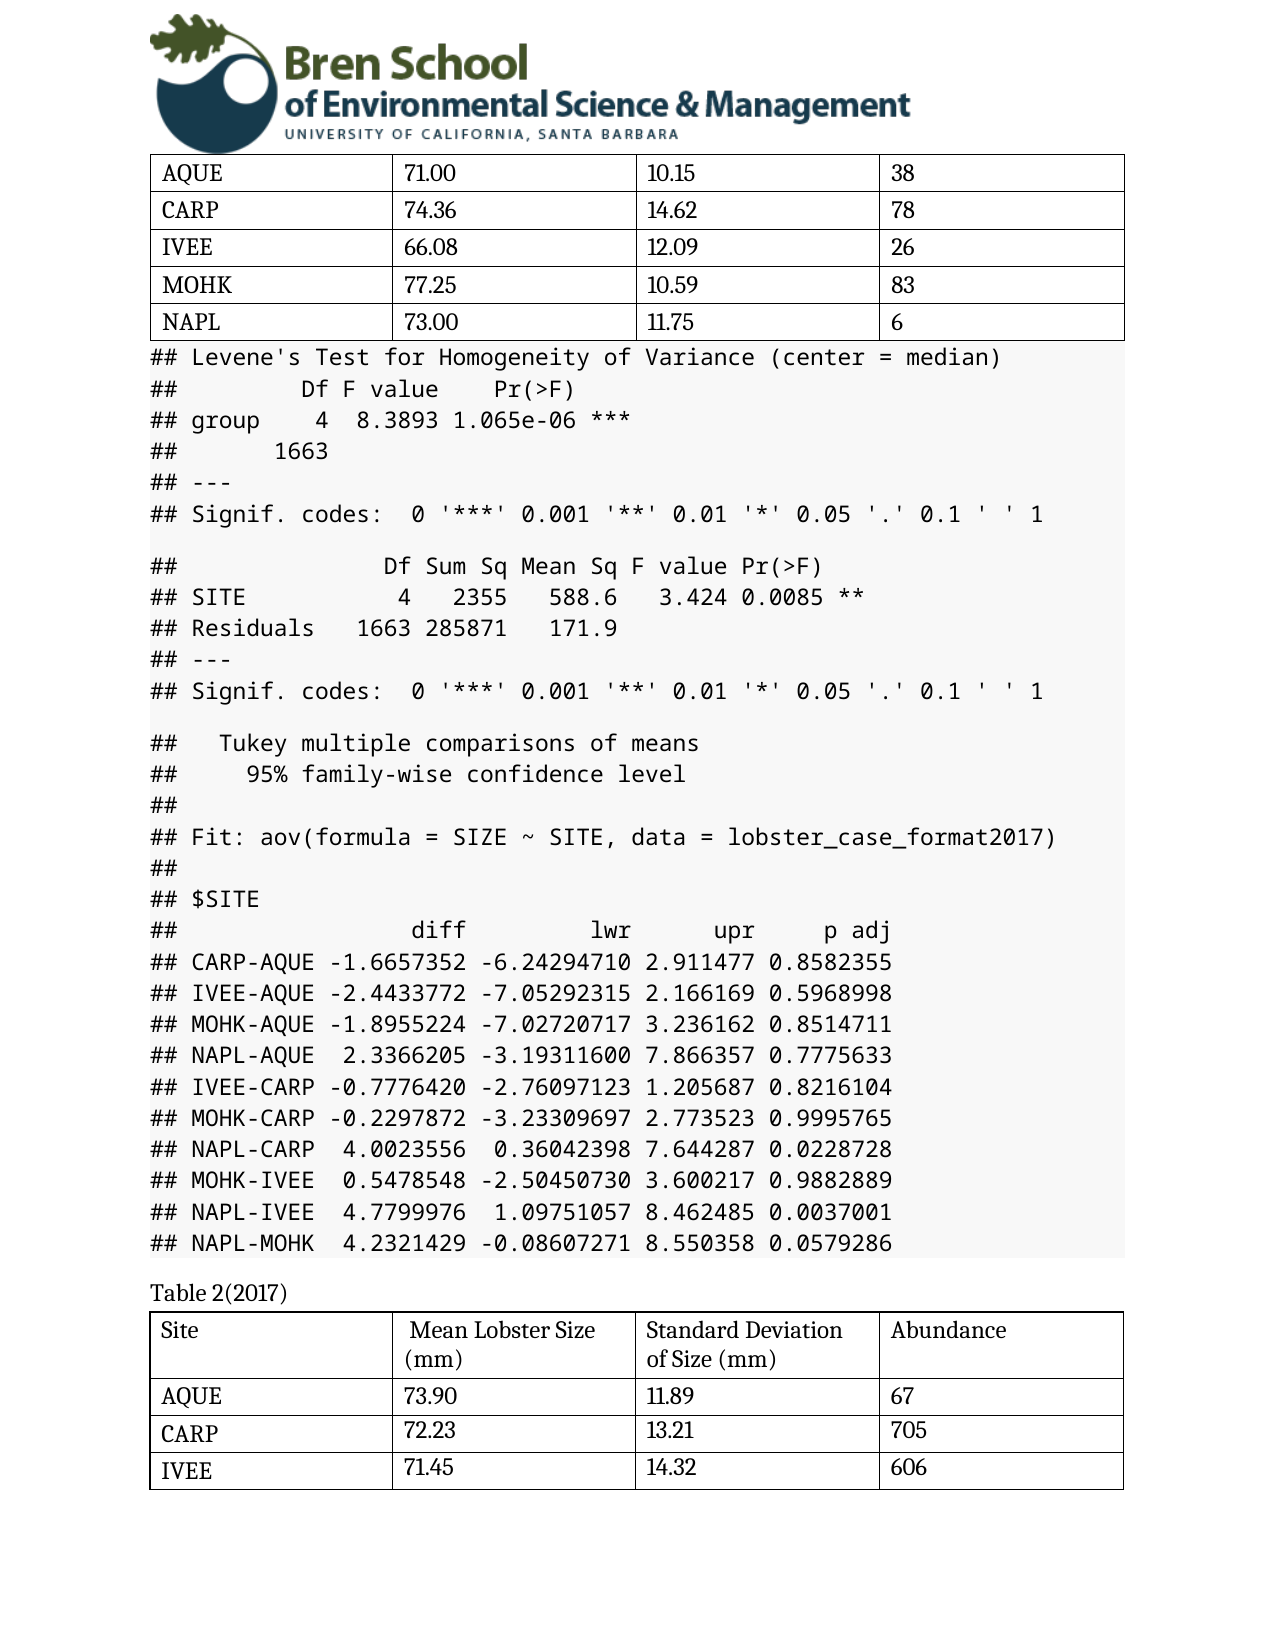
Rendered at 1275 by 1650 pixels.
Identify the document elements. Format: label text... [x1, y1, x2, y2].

table_cell 73.90 [393, 1379, 635, 1415]
table_cell 11.75 [637, 304, 879, 340]
table_cell 26 [880, 230, 1124, 266]
table_cell 71.45 [393, 1453, 635, 1489]
table_cell IVEE [151, 1453, 392, 1489]
table_cell 66.08 [393, 230, 636, 266]
table_cell CARP [151, 192, 392, 228]
table_cell CARP [151, 1416, 392, 1452]
table_cell AQUE [151, 155, 392, 191]
table_cell 71.00 [393, 155, 636, 191]
text ## Df Sum Sq Mean Sq F value Pr(>F) ## SITE 4 2355 588.6 3.424 0.0085 ** ## Residuals 1663 285871 171.9 ## --- ## Signif. codes: 0 '***' 0.001 '**' 0.01 '*' 0.05 '.' 0.1 ' ' 1 [150, 550, 1125, 706]
text ## Tukey multiple comparisons of means ## 95% family-wise confidence level ## ## Fit: aov(formula = SIZE ~ SITE, data = lobster_case_format2017) ## ## $SITE ## diff lwr upr p adj ## CARP-AQUE -1.6657352 -6.24294710 2.911477 0.8582355 ## IVEE-AQUE -2.4433772 -7.05292315 2.166169 0.5968998 ## MOHK-AQUE -1.8955224 -7.02720717 3.236162 0.8514711 ## NAPL-AQUE 2.3366205 -3.19311600 7.866357 0.7775633 ## IVEE-CARP -0.7776420 -2.76097123 1.205687 0.8216104 ## MOHK-CARP -0.2297872 -3.23309697 2.773523 0.9995765 ## NAPL-CARP 4.0023556 0.36042398 7.644287 0.0228728 ## MOHK-IVEE 0.5478548 -2.50450730 3.600217 0.9882889 ## NAPL-IVEE 4.7799976 1.09751057 8.462485 0.0037001 ## NAPL-MOHK 4.2321429 -0.08607271 8.550358 0.0579286 [150, 727, 1125, 1258]
text Table 2(2017) [150, 1279, 1125, 1308]
table_cell 83 [880, 267, 1124, 303]
text ## Levene's Test for Homogeneity of Variance (center = median) ## Df F value Pr(>F) ## group 4 8.3893 1.065e-06 *** ## 1663 ## --- ## Signif. codes: 0 '***' 0.001 '**' 0.01 '*' 0.05 '.' 0.1 ' ' 1 [150, 341, 1125, 529]
table_header Mean Lobster Size (mm) [393, 1313, 635, 1377]
table_cell 10.59 [637, 267, 879, 303]
table_cell 73.00 [393, 304, 636, 340]
table_cell 74.36 [393, 192, 636, 228]
table_cell 606 [880, 1453, 1123, 1489]
table_cell MOHK [151, 267, 392, 303]
table_cell 78 [880, 192, 1124, 228]
table_cell 14.62 [637, 192, 879, 228]
picture [150, 14, 911, 154]
table_cell 11.89 [636, 1379, 879, 1415]
table_cell 6 [880, 304, 1124, 340]
table_cell 67 [880, 1379, 1123, 1415]
table_cell AQUE [151, 1379, 392, 1415]
table_cell 10.15 [637, 155, 879, 191]
table_cell 72.23 [393, 1416, 635, 1452]
table_cell IVEE [151, 230, 392, 266]
table_header Site [151, 1313, 392, 1377]
table_cell NAPL [151, 304, 392, 340]
table_cell 38 [880, 155, 1124, 191]
table_cell 705 [880, 1416, 1123, 1452]
table_cell 12.09 [637, 230, 879, 266]
table_header Standard Deviation of Size (mm) [636, 1313, 879, 1377]
table_cell 14.32 [636, 1453, 879, 1489]
table_cell 77.25 [393, 267, 636, 303]
table_cell 13.21 [636, 1416, 879, 1452]
table_header Abundance [880, 1313, 1123, 1377]
